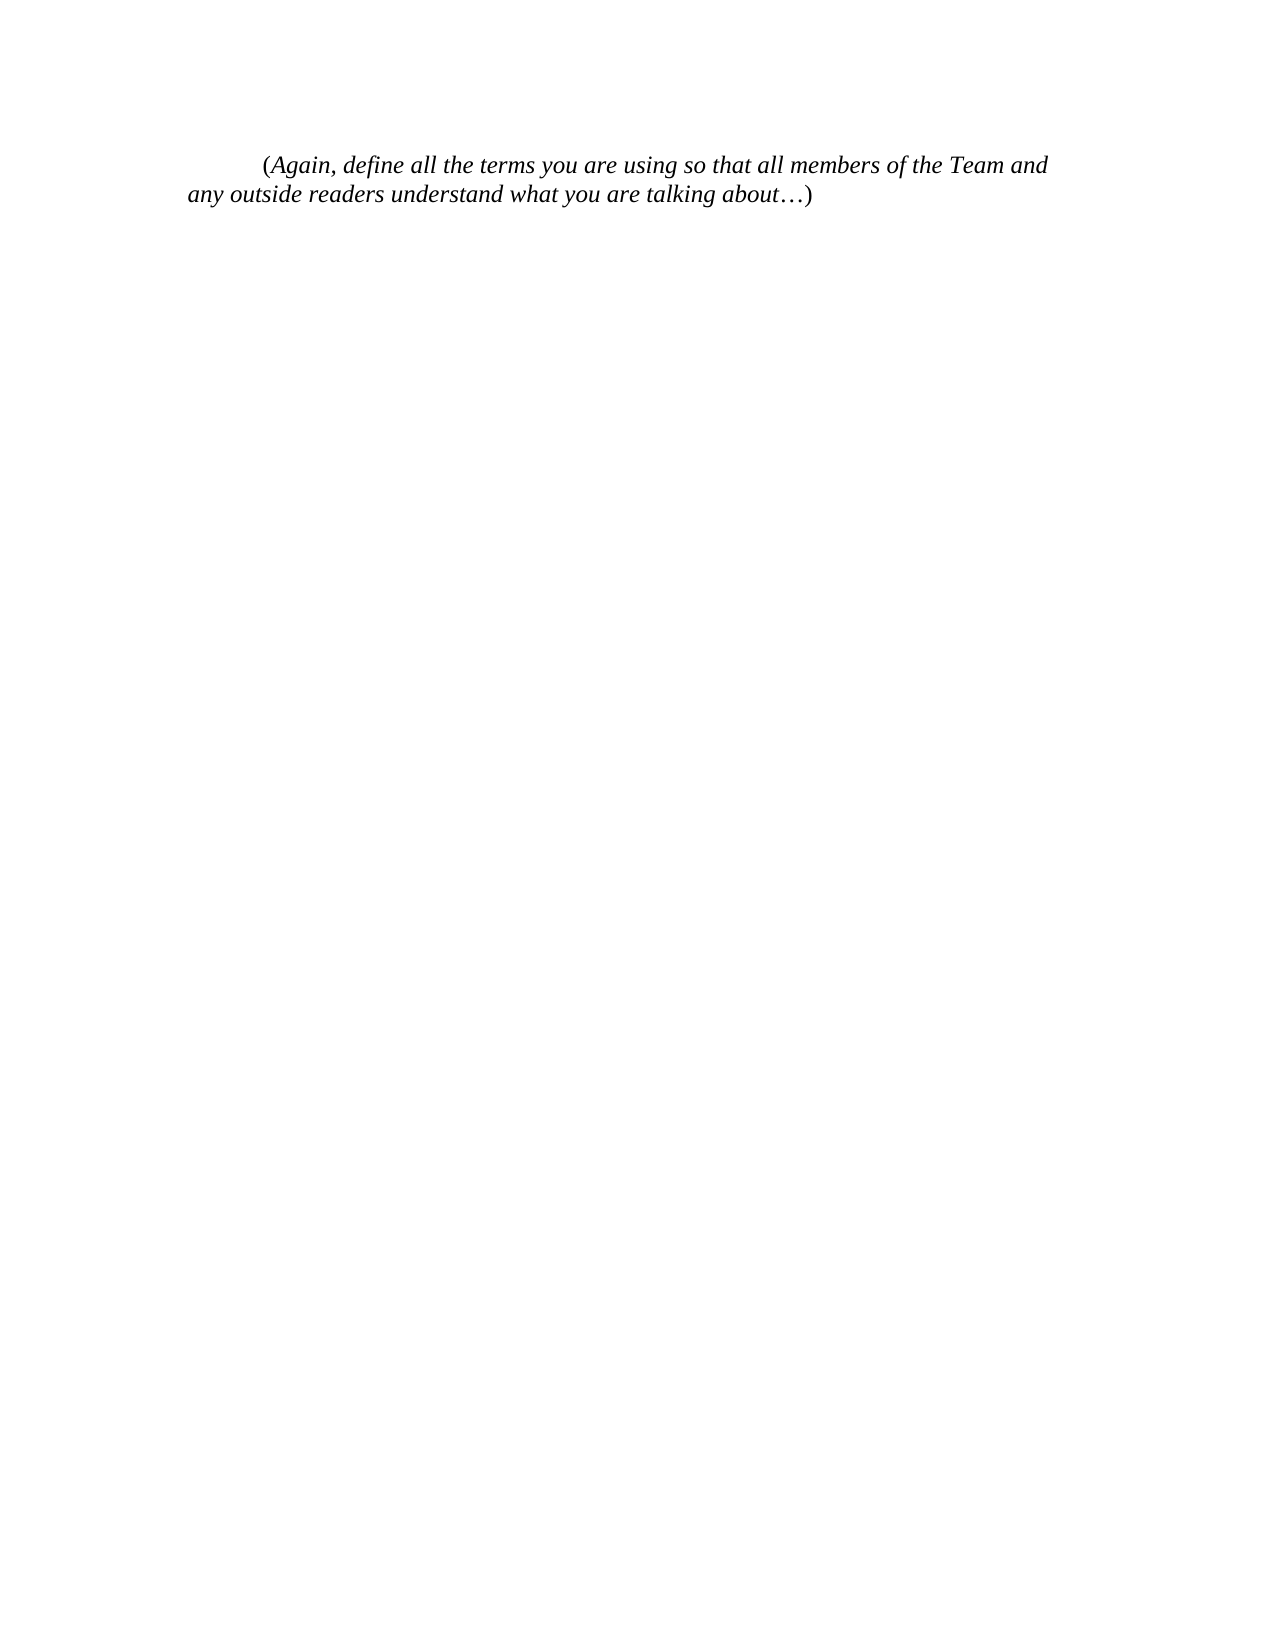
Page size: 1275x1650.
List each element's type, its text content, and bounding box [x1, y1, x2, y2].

text (Again, define all the terms you are using so that all members of the Team and any outside readers understand what you are talking about…) [187, 150, 1087, 207]
